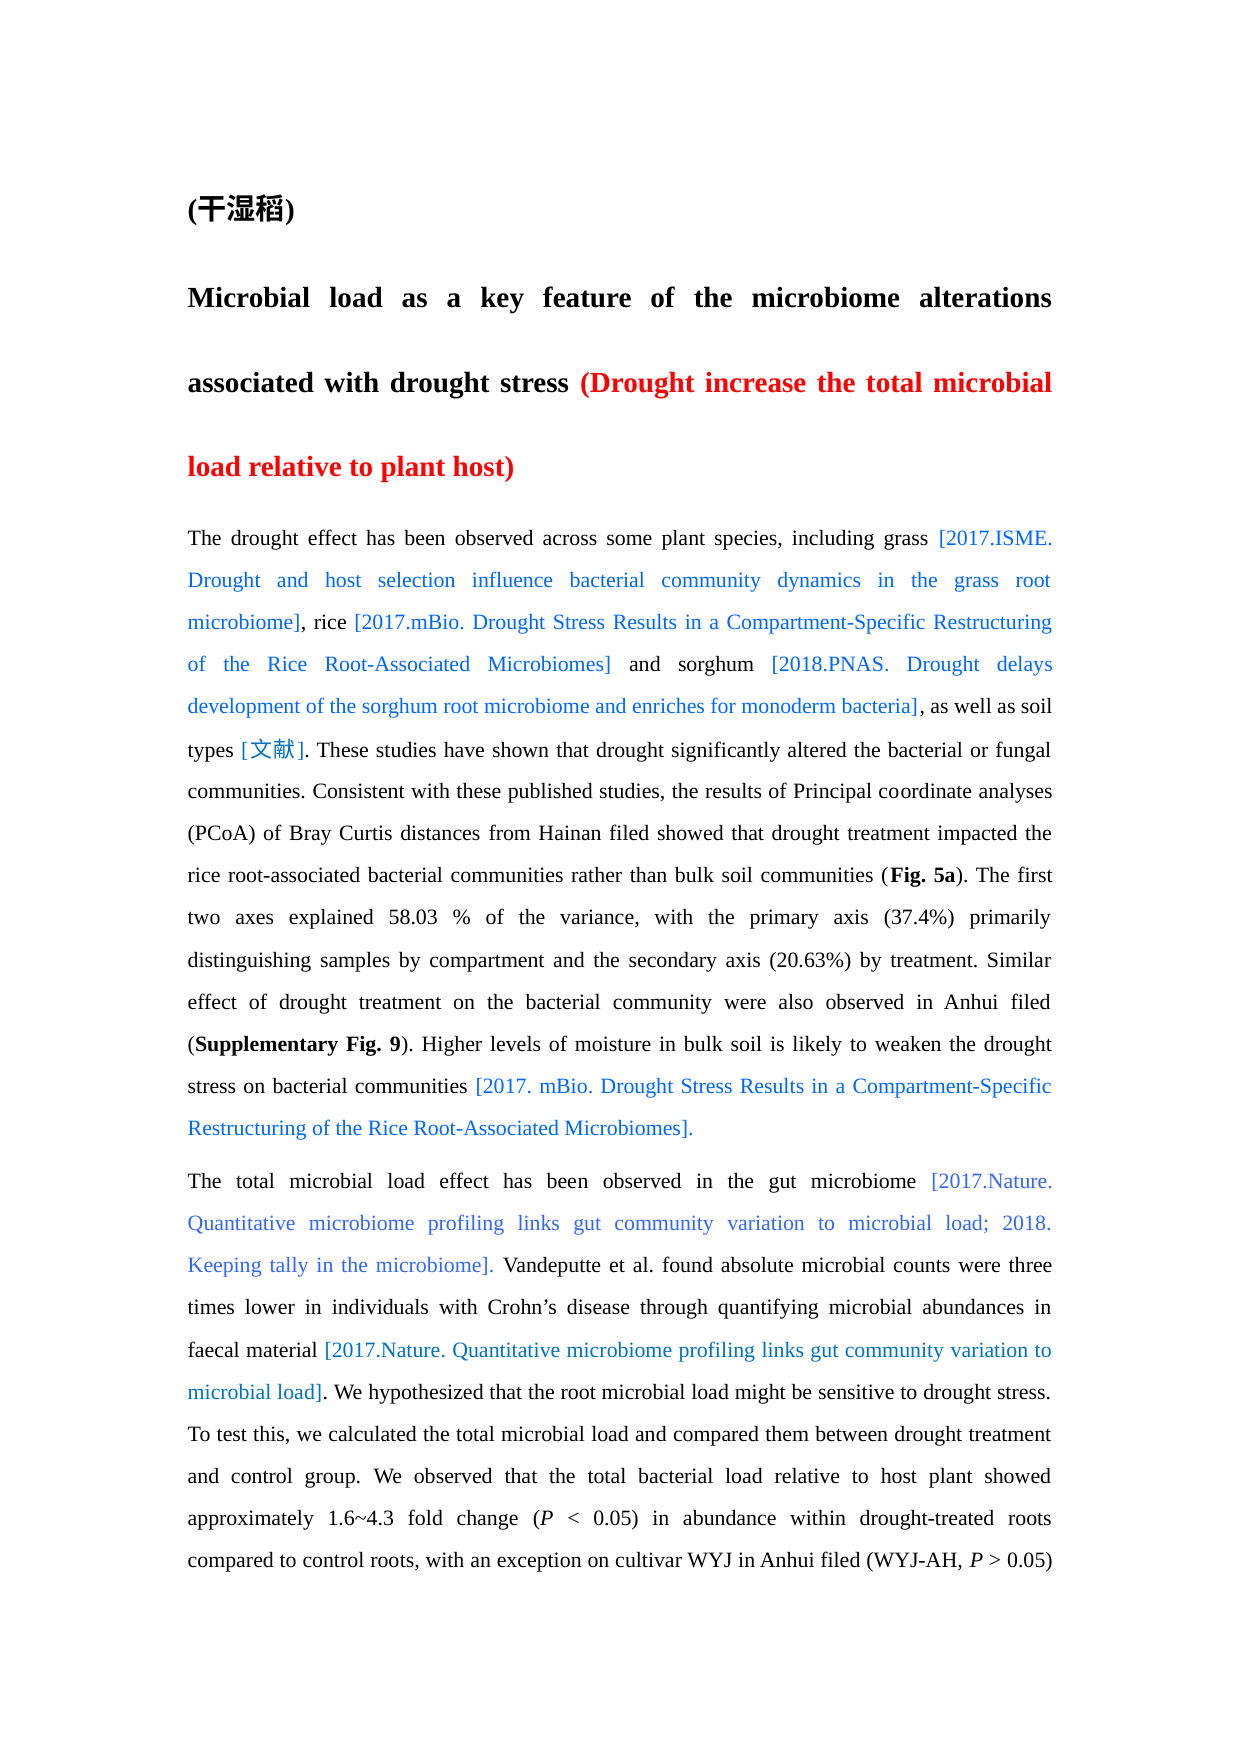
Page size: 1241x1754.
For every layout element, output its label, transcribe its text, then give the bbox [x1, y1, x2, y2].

text The drought effect has been observed across some plant species, including grass [2017.ISME. Drought and host selection influence bacterial community dynamics in the grass root microbiome], rice [2017.mBio. Drought Stress Results in a Compartment-Specific Restructuring of the Rice Root-Associated Microbiomes] and sorghum [2018.PNAS. Drought delays development of the sorghum root microbiome and enriches for monoderm bacteria], as well as soil types [文献]. These studies have shown that drought significantly altered the bacterial or fungal communities. Consistent with these published studies, the results of Principal coordinate analyses (PCoA) of Bray Curtis distances from Hainan filed showed that drought treatment impacted the rice root-associated bacterial communities rather than bulk soil communities (Fig. 5a). The first two axes explained 58.03 % of the variance, with the primary axis (37.4%) primarily distinguishing samples by compartment and the secondary axis (20.63%) by treatment. Similar effect of drought treatment on the bacterial community were also observed in Anhui filed (Supplementary Fig. 9). Higher levels of moisture in bulk soil is likely to weaken the drought stress on bacterial communities [2017. mBio. Drought Stress Results in a Compartment-Specific Restructuring of the Rice Root-Associated Microbiomes]. [187, 521, 1053, 1144]
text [187, 1164, 1053, 1576]
text (干湿稻) [187, 174, 1053, 239]
text Microbial load as a key feature of the microbiome alterations associated with drought stress (Drought increase the total microbial load relative to plant host) [187, 264, 1053, 498]
